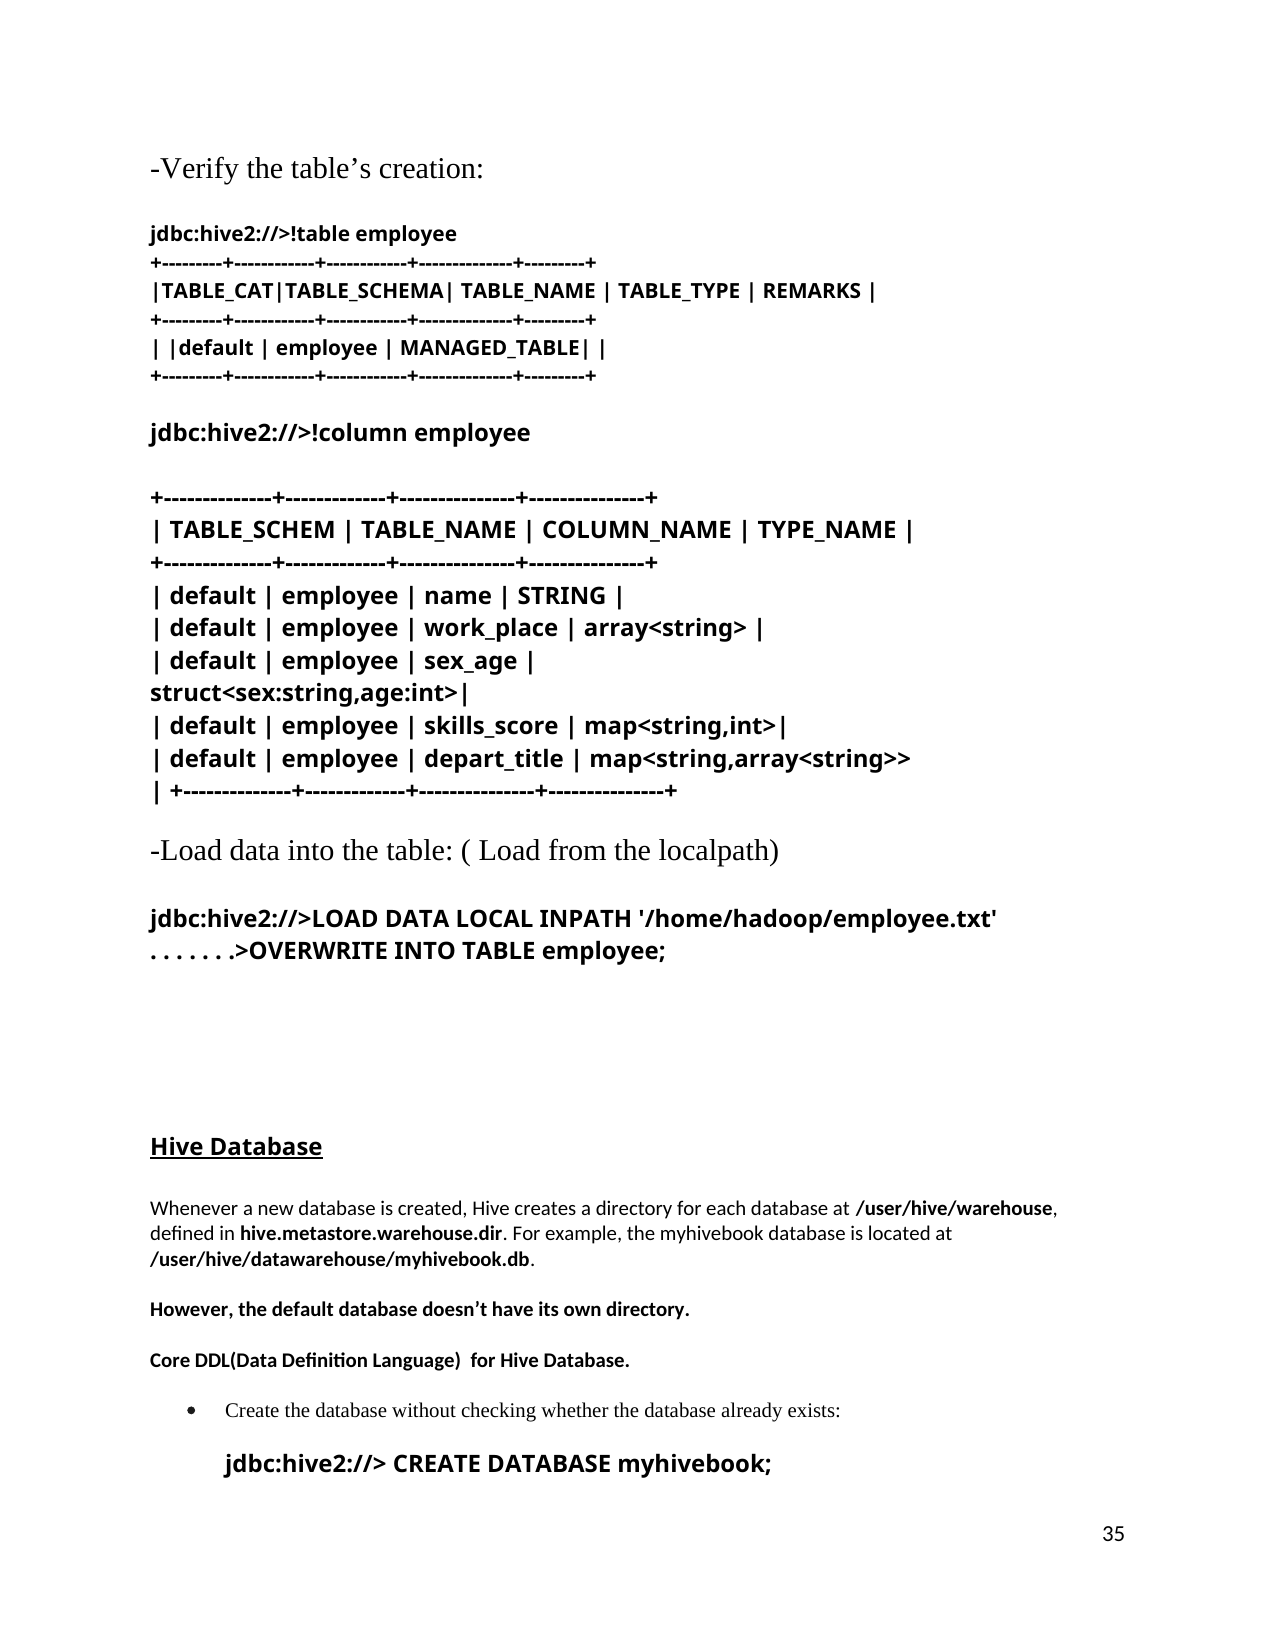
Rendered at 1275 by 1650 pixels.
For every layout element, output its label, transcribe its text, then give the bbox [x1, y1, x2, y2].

text Whenever a new database is created, Hive creates a directory for each database at /user/hive/warehouse, defined in hive.metastore.warehouse.dir. For example, the myhivebook database is located at /user/hive/datawarehouse/myhivebook.db. [150, 1195, 1125, 1271]
text However, the default database doesn’t have its own directory. [150, 1297, 1125, 1322]
text -Verify the table’s creation: [150, 150, 1125, 185]
text +---------+------------+------------+--------------+---------+ [150, 305, 1125, 333]
text | default | employee | work_place | array<string> | [150, 611, 1125, 644]
text | |default | employee | MANAGED_TABLE| | [150, 333, 1125, 362]
text -Load data into the table: ( Load from the localpath) [150, 832, 1125, 867]
text | default | employee | sex_age | [150, 644, 1125, 676]
list jdbc:hive2://> CREATE DATABASE myhivebook; [225, 1446, 1125, 1479]
text struct<sex:string,age:int>| [150, 676, 1125, 709]
text | TABLE_SCHEM | TABLE_NAME | COLUMN_NAME | TYPE_NAME | [150, 513, 1125, 546]
text +---------+------------+------------+--------------+---------+ [150, 248, 1125, 276]
text +--------------+-------------+---------------+---------------+ [150, 546, 1125, 578]
text jdbc:hive2://>!column employee [150, 415, 1125, 448]
text jdbc:hive2://>LOAD DATA LOCAL INPATH '/home/hadoop/employee.txt' [150, 901, 1125, 934]
list Create the database without checking whether the database already exists: [187, 1398, 1125, 1422]
text | default | employee | skills_score | map<string,int>| [150, 709, 1125, 741]
text +---------+------------+------------+--------------+---------+ [150, 362, 1125, 390]
text +--------------+-------------+---------------+---------------+ [150, 481, 1125, 513]
text Hive Database [150, 1130, 1125, 1162]
text | default | employee | depart_title | map<string,array<string>> [150, 741, 1125, 774]
text |TABLE_CAT|TABLE_SCHEMA| TABLE_NAME | TABLE_TYPE | REMARKS | [150, 276, 1125, 305]
text . . . . . . .>OVERWRITE INTO TABLE employee; [150, 934, 1125, 967]
text | default | employee | name | STRING | [150, 578, 1125, 611]
text jdbc:hive2://>!table employee [150, 219, 1125, 248]
text Core DDL(Data Definition Language) for Hive Database. [150, 1347, 1125, 1373]
text | +--------------+-------------+---------------+---------------+ [150, 774, 1125, 807]
